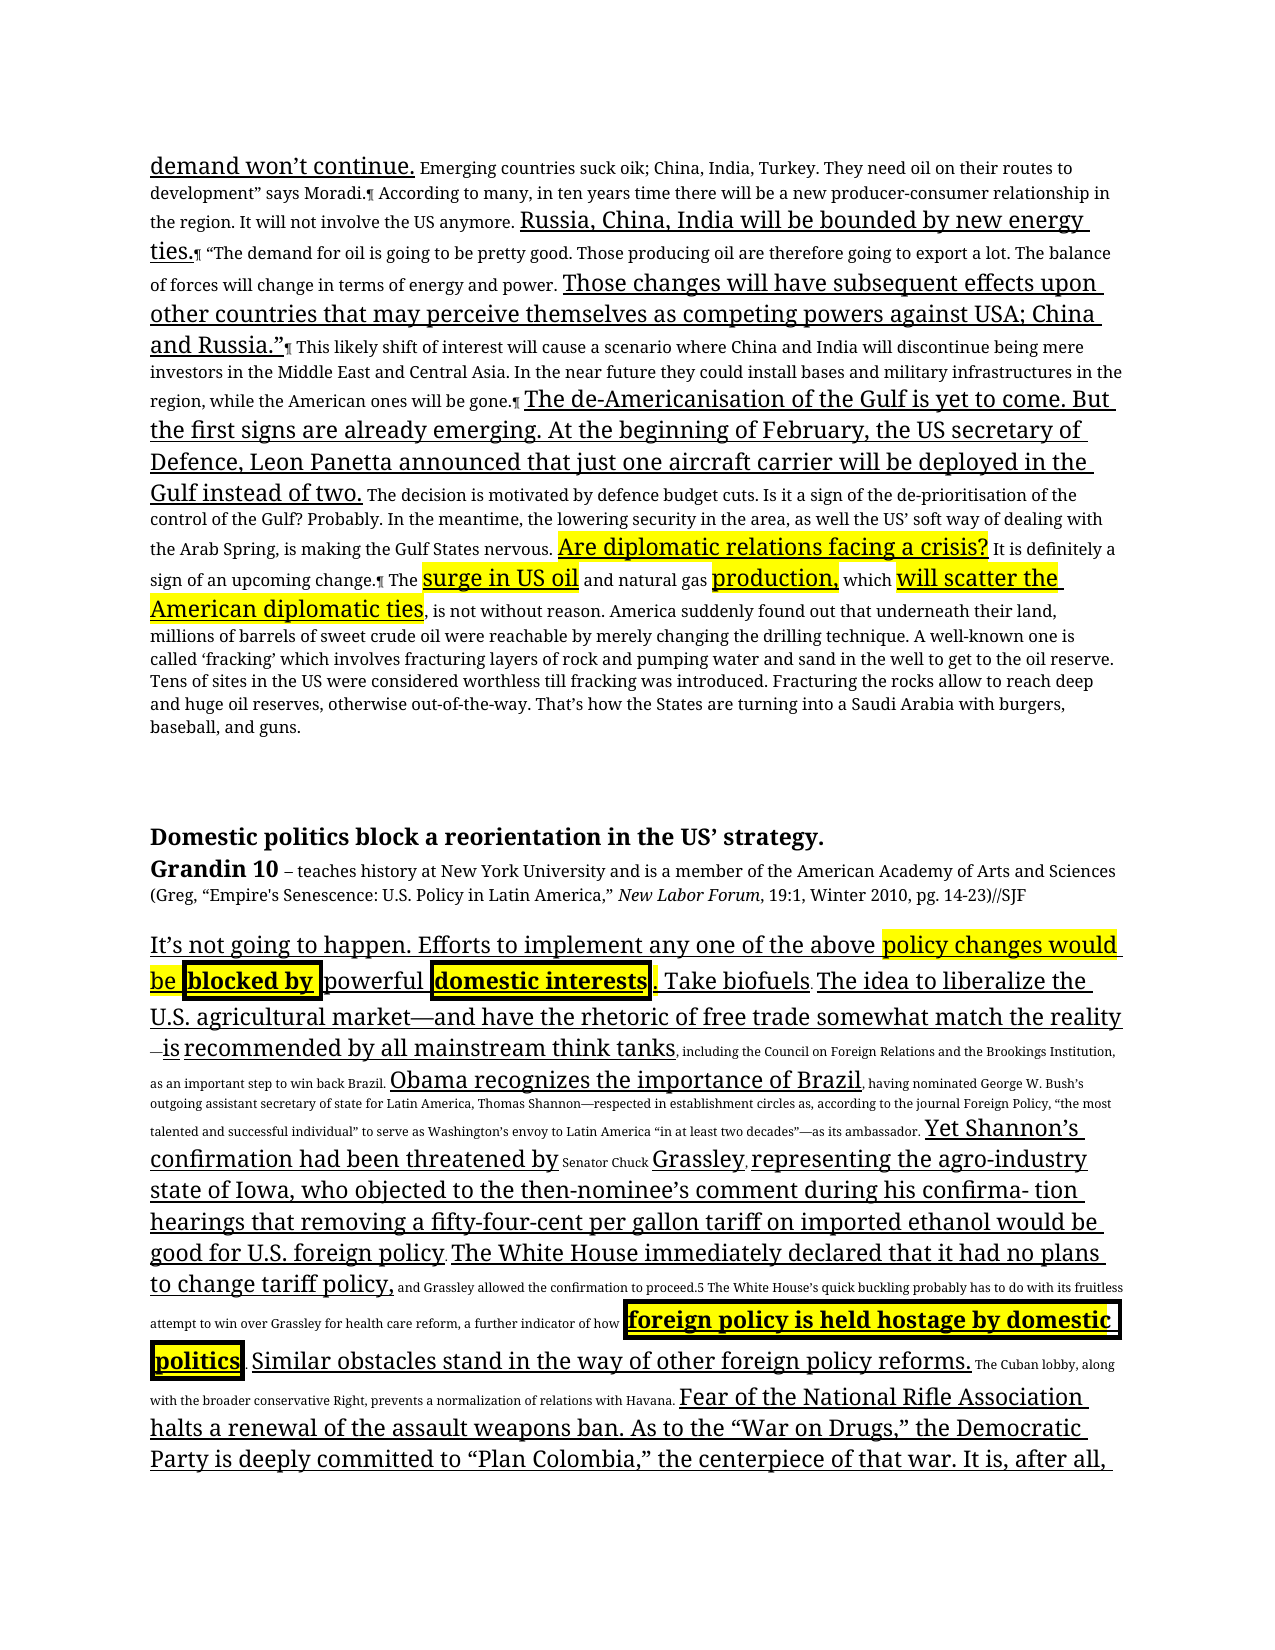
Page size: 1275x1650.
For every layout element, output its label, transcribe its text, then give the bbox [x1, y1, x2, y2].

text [150, 929, 1125, 1474]
text Domestic politics block a reorientation in the US’ strategy. [150, 821, 1125, 852]
text Grandin 10 – teaches history at New York University and is a member of the American Academy of Arts and Sciences (Greg, “Empire's Senescence: U.S. Policy in Latin America,” New Labor Forum, 19:1, Winter 2010, pg. 14-23)//SJF [150, 852, 1125, 906]
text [150, 150, 1125, 738]
